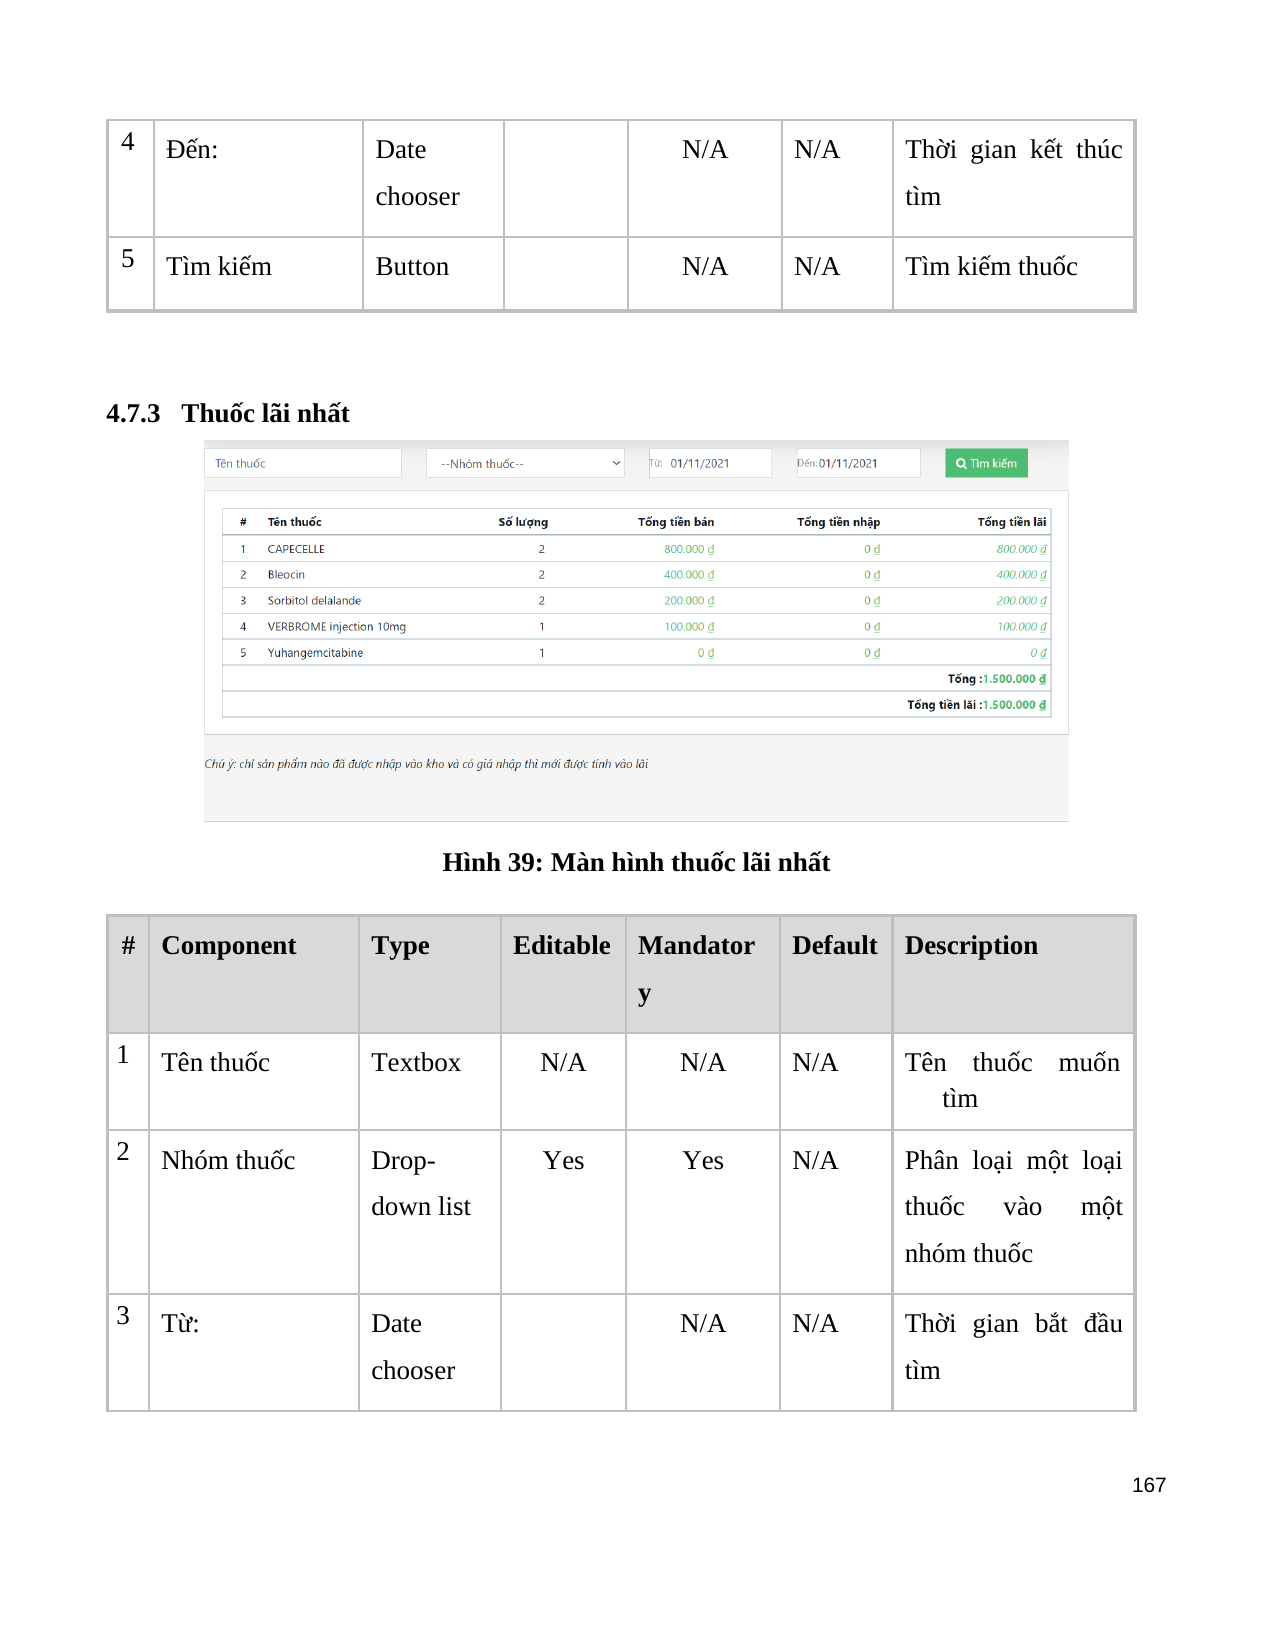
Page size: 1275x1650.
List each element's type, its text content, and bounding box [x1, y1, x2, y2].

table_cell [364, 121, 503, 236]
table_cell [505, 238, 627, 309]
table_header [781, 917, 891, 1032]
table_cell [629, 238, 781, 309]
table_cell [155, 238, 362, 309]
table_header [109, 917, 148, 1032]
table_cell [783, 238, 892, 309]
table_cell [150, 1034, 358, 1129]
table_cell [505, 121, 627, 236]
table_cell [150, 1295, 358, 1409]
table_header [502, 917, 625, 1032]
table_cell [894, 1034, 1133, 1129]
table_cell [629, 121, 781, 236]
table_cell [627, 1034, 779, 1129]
text Hình 39: Màn hình thuốc lãi nhất [106, 846, 1167, 877]
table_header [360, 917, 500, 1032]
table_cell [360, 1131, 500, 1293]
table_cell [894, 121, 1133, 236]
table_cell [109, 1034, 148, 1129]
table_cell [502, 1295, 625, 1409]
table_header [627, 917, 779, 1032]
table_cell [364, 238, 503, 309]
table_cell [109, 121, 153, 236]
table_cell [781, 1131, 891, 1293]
picture [203, 440, 1069, 822]
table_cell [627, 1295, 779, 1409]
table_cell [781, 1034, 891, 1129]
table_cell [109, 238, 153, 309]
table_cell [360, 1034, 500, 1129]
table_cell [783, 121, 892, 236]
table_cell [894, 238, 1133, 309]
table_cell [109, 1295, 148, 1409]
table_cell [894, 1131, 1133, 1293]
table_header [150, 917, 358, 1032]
subtitle Thuốc lãi nhất [106, 397, 1167, 428]
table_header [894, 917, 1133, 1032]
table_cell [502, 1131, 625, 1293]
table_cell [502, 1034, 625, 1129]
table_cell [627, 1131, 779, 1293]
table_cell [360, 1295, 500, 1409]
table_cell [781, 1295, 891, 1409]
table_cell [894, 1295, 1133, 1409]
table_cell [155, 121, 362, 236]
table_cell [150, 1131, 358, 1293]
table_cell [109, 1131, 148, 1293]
